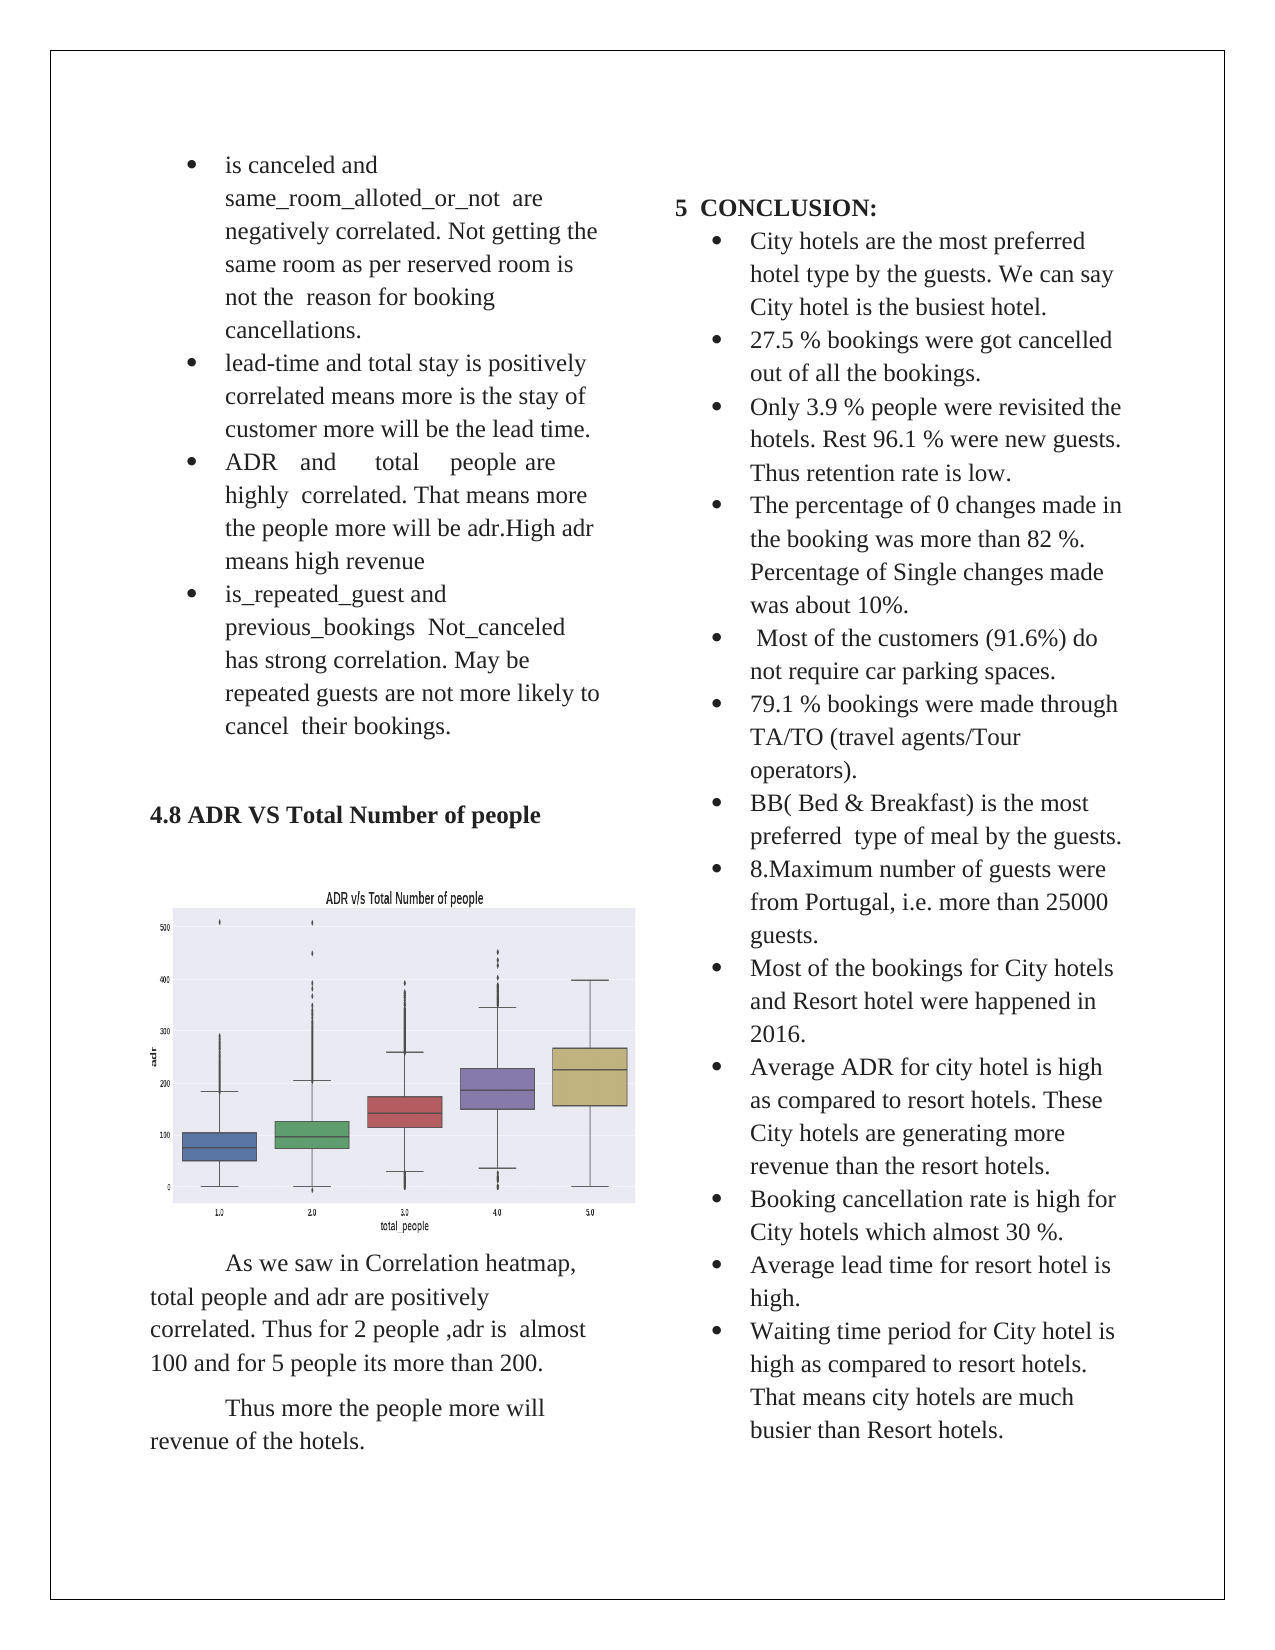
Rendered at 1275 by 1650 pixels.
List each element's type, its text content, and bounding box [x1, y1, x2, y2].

list City hotels are the most preferred hotel type by the guests. We can say City hotel is the busiest hotel. [712, 226, 1125, 321]
text As we saw in Correlation heatmap, total people and adr are positively correlated. Thus for 2 people ,adr is almost 100 and for 5 people its more than 200. [150, 1248, 600, 1376]
list Most of the bookings for City hotels and Resort hotel were happened in 2016. [712, 953, 1125, 1048]
list 8.Maximum number of guests were from Portugal, i.e. more than 25000 guests. [712, 854, 1125, 949]
list Waiting time period for City hotel is high as compared to resort hotels. That means city hotels are much busier than Resort hotels. [712, 1316, 1125, 1444]
list 79.1 % bookings were made through TA/TO (travel agents/Tour operators). [712, 689, 1125, 783]
text 5 CONCLUSION: [675, 193, 1125, 222]
list BB( Bed & Breakfast) is the most preferred type of meal by the guests. [712, 788, 1125, 849]
list is_repeated_guest and previous_bookings Not_canceled has strong correlation. May be repeated guests are not more likely to cancel their bookings. [187, 579, 600, 740]
list Average lead time for resort hotel is high. [712, 1250, 1125, 1312]
list Only 3.9 % people were revisited the hotels. Rest 96.1 % were new guests. Thus retention rate is low. [712, 392, 1125, 486]
list Average ADR for city hotel is high as compared to resort hotels. These City hotels are generating more revenue than the resort hotels. [712, 1052, 1125, 1180]
list Most of the customers (91.6%) do not require car parking spaces. [712, 623, 1125, 684]
text Thus more the people more will revenue of the hotels. [150, 1393, 600, 1455]
list is canceled and same_room_alloted_or_not are negatively correlated. Not getting the same room as per reserved room is not the reason for booking cancellations. [187, 150, 600, 344]
list The percentage of 0 changes made in the booking was more than 82 %. Percentage of Single changes made was about 10%. [712, 491, 1125, 618]
picture [150, 891, 636, 1233]
text 4.8 ADR VS Total Number of people [150, 800, 600, 829]
list ADR and total people are highly correlated. That means more the people more will be adr.High adr means high revenue [187, 447, 600, 575]
list lead-time and total stay is positively correlated means more is the stay of customer more will be the lead time. [187, 348, 600, 443]
list 27.5 % bookings were got cancelled out of all the bookings. [712, 326, 1125, 387]
list Booking cancellation rate is high for City hotels which almost 30 %. [712, 1184, 1125, 1246]
